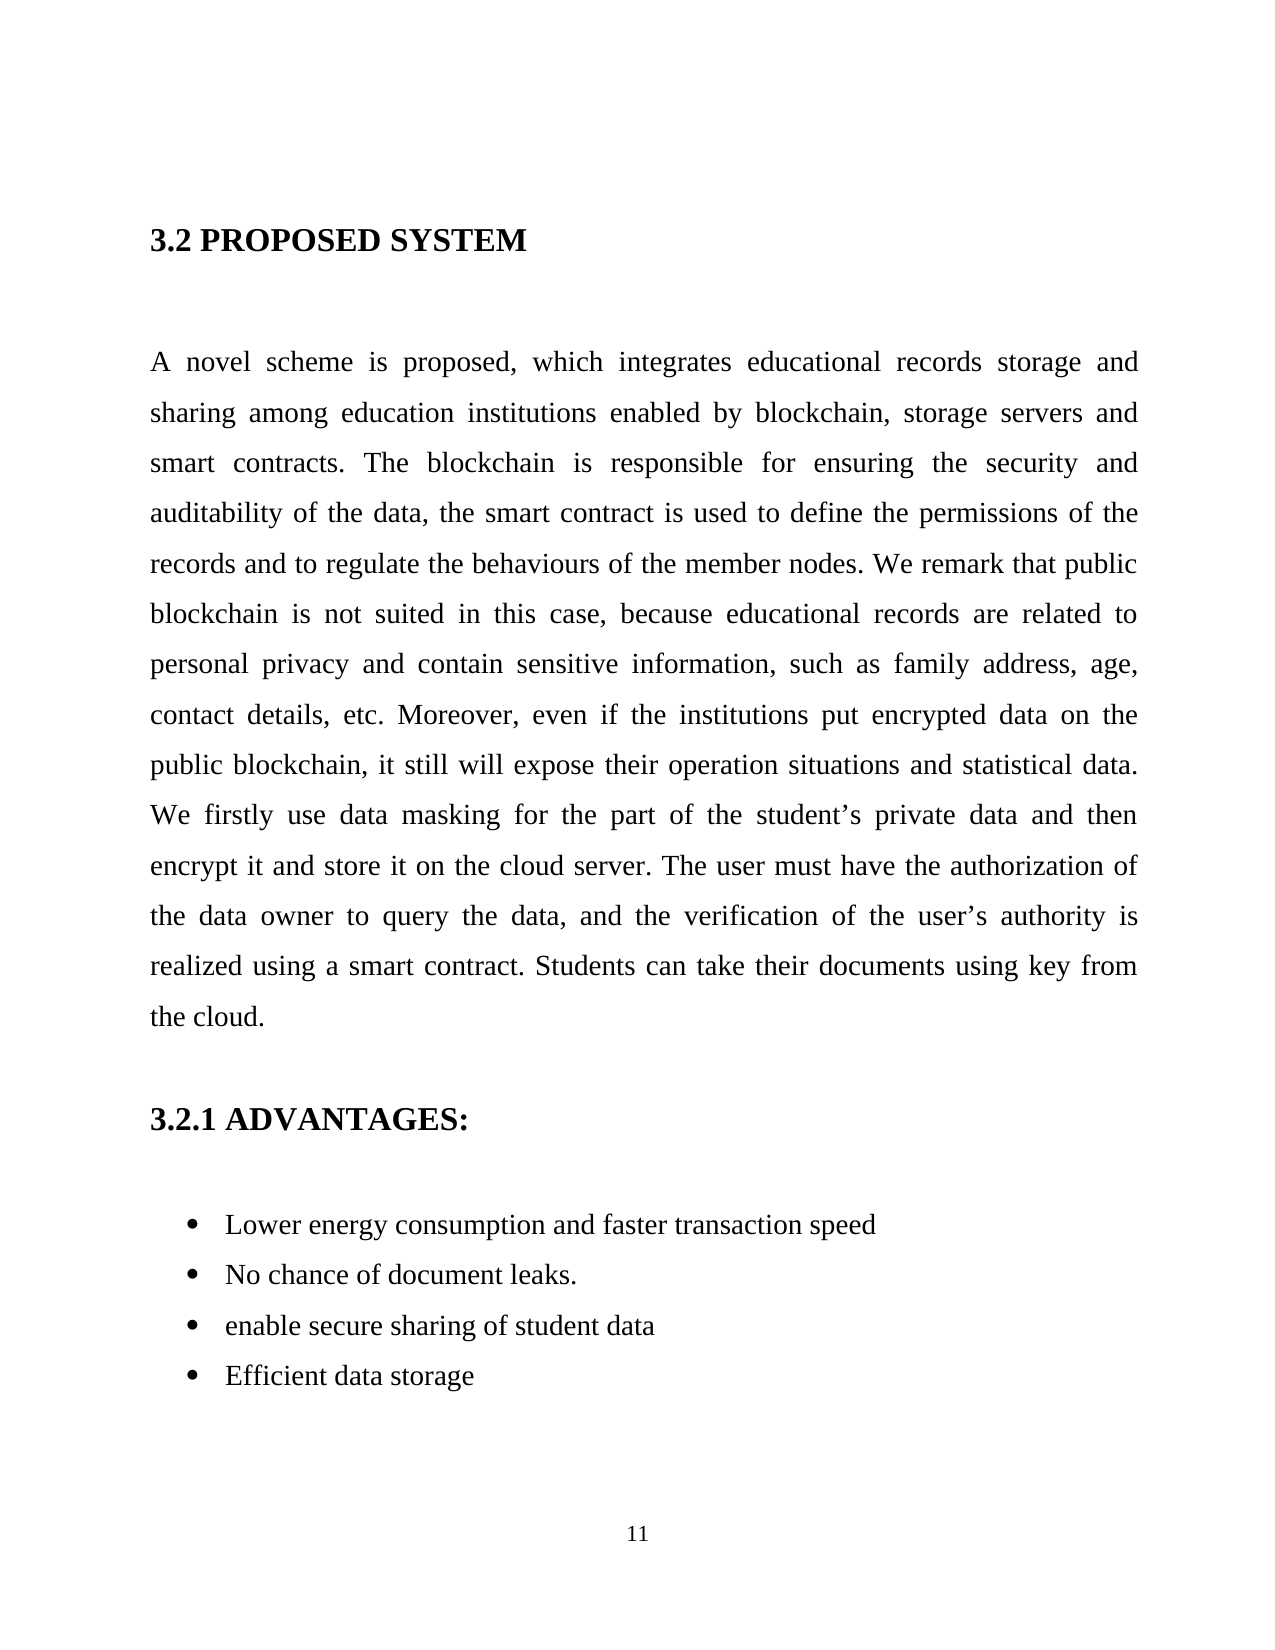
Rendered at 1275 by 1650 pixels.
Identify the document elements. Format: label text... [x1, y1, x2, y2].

list No chance of document leaks. [187, 1257, 1125, 1291]
list Efficient data storage [187, 1358, 1125, 1392]
list A novel scheme is proposed, which integrates educational records storage and sharing among education institutions enabled by blockchain, storage servers and smart contracts. The blockchain is responsible for ensuring the security and auditability of the data, the smart contract is used to define the permissions of the records and to regulate the behaviours of the member nodes. We remark that public blockchain is not suited in this case, because educational records are related to personal privacy and contain sensitive information, such as family address, age, contact details, etc. Moreover, even if the institutions put encrypted data on the public blockchain, it still will expose their operation situations and statistical data. We firstly use data masking for the part of the student’s private data and then encrypt it and store it on the cloud server. The user must have the authorization of the data owner to query the data, and the verification of the user’s authority is realized using a smart contract. Students can take their documents using key from the cloud. [150, 344, 1139, 1032]
subtitle 3.2.1 ADVANTAGES: [150, 1099, 1125, 1138]
text 3.2 PROPOSED SYSTEM [150, 220, 1125, 259]
list Lower energy consumption and faster transaction speed [187, 1207, 1125, 1241]
list enable secure sharing of student data [187, 1308, 1125, 1342]
